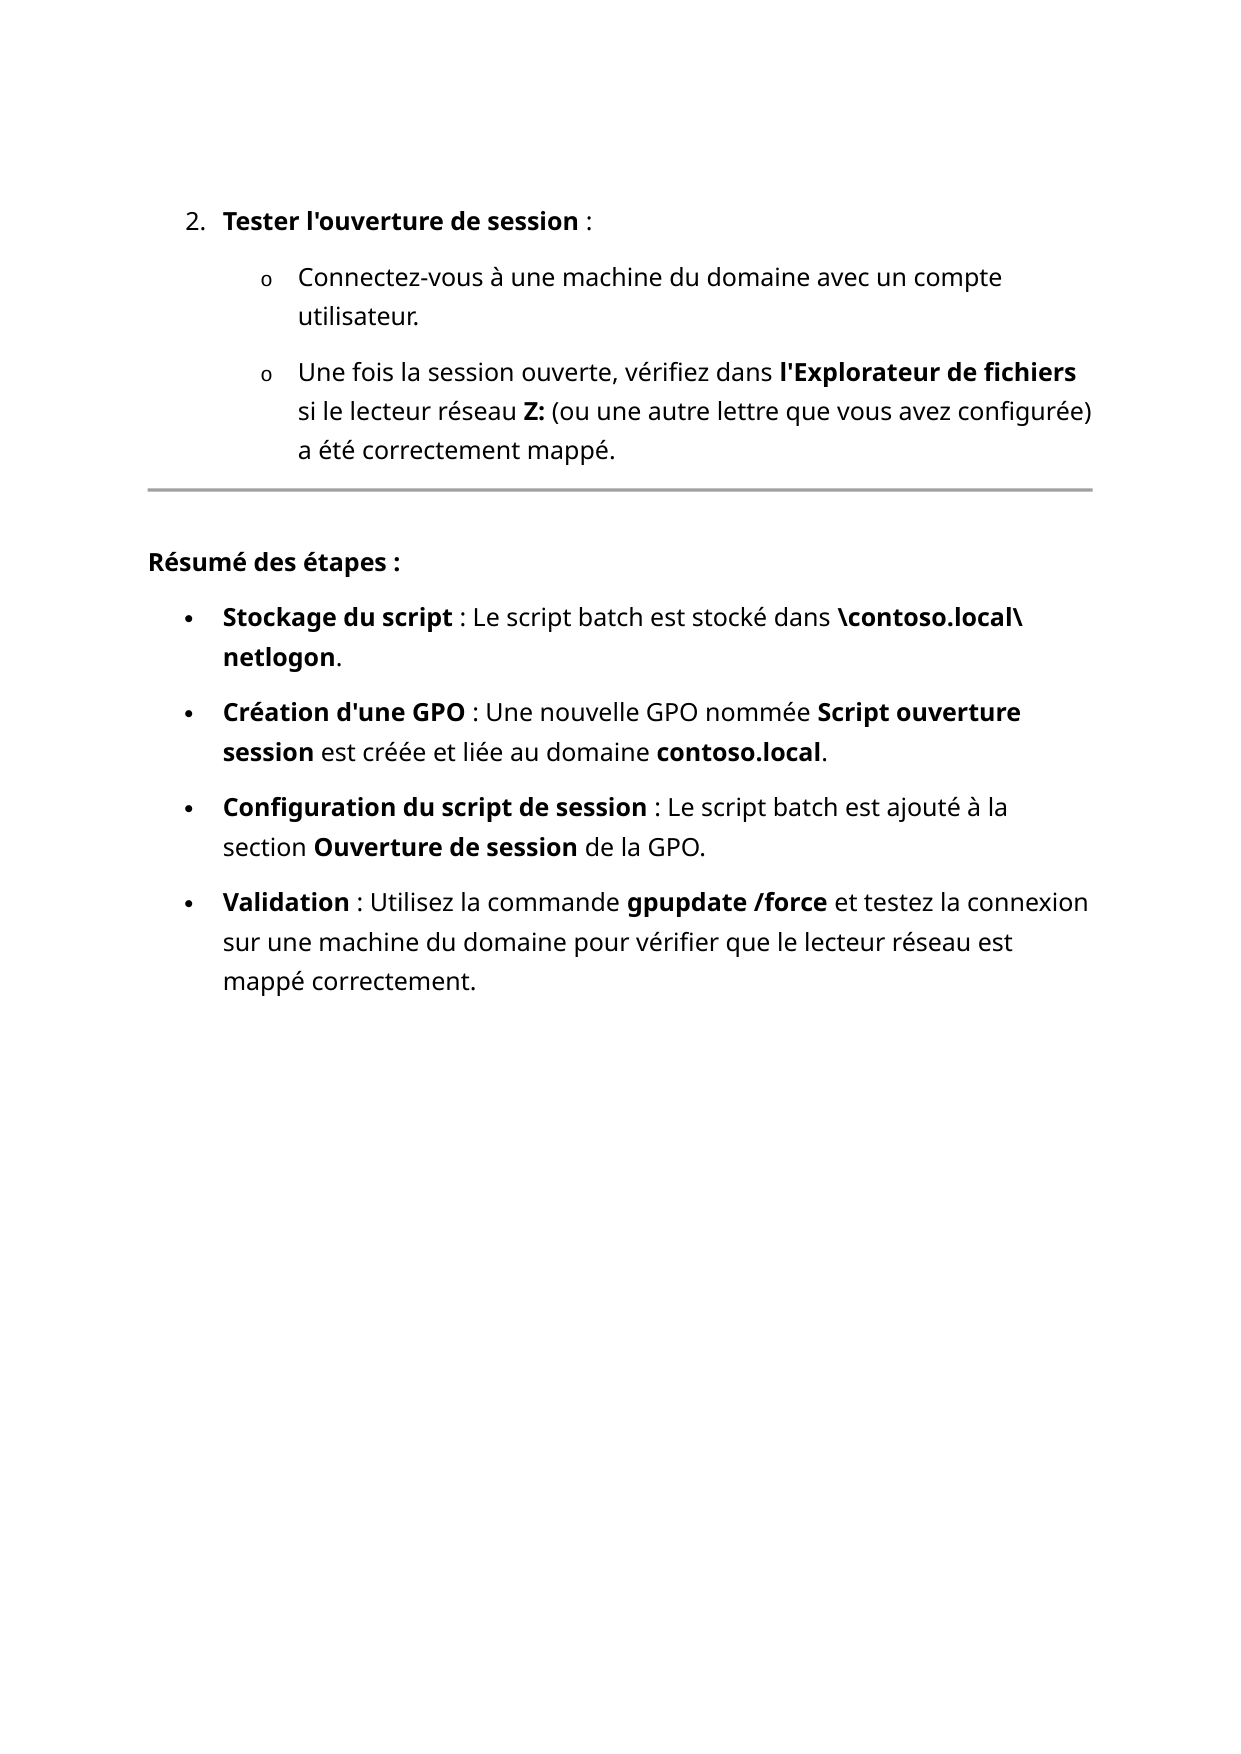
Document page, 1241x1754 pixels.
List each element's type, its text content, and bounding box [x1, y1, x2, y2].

list Tester l'ouverture de session : [185, 203, 1093, 237]
list Création d'une GPO : Une nouvelle GPO nommée Script ouverture session est créée et liée au domaine contoso.local. [185, 695, 1093, 768]
list Stockage du script : Le script batch est stocké dans \contoso.local\netlogon. [185, 600, 1093, 673]
list Une fois la session ouverte, vérifiez dans l'Explorateur de fichiers si le lecteur réseau Z: (ou une autre lettre que vous avez configurée) a été correctement mappé. [260, 354, 1093, 467]
list Connectez-vous à une machine du domaine avec un compte utilisateur. [260, 259, 1093, 332]
text Résumé des étapes : [148, 544, 1093, 578]
list Validation : Utilisez la commande gpupdate /force et testez la connexion sur une machine du domaine pour vérifier que le lecteur réseau est mappé correctement. [185, 885, 1093, 997]
list Configuration du script de session : Le script batch est ajouté à la section Ouverture de session de la GPO. [185, 790, 1093, 863]
